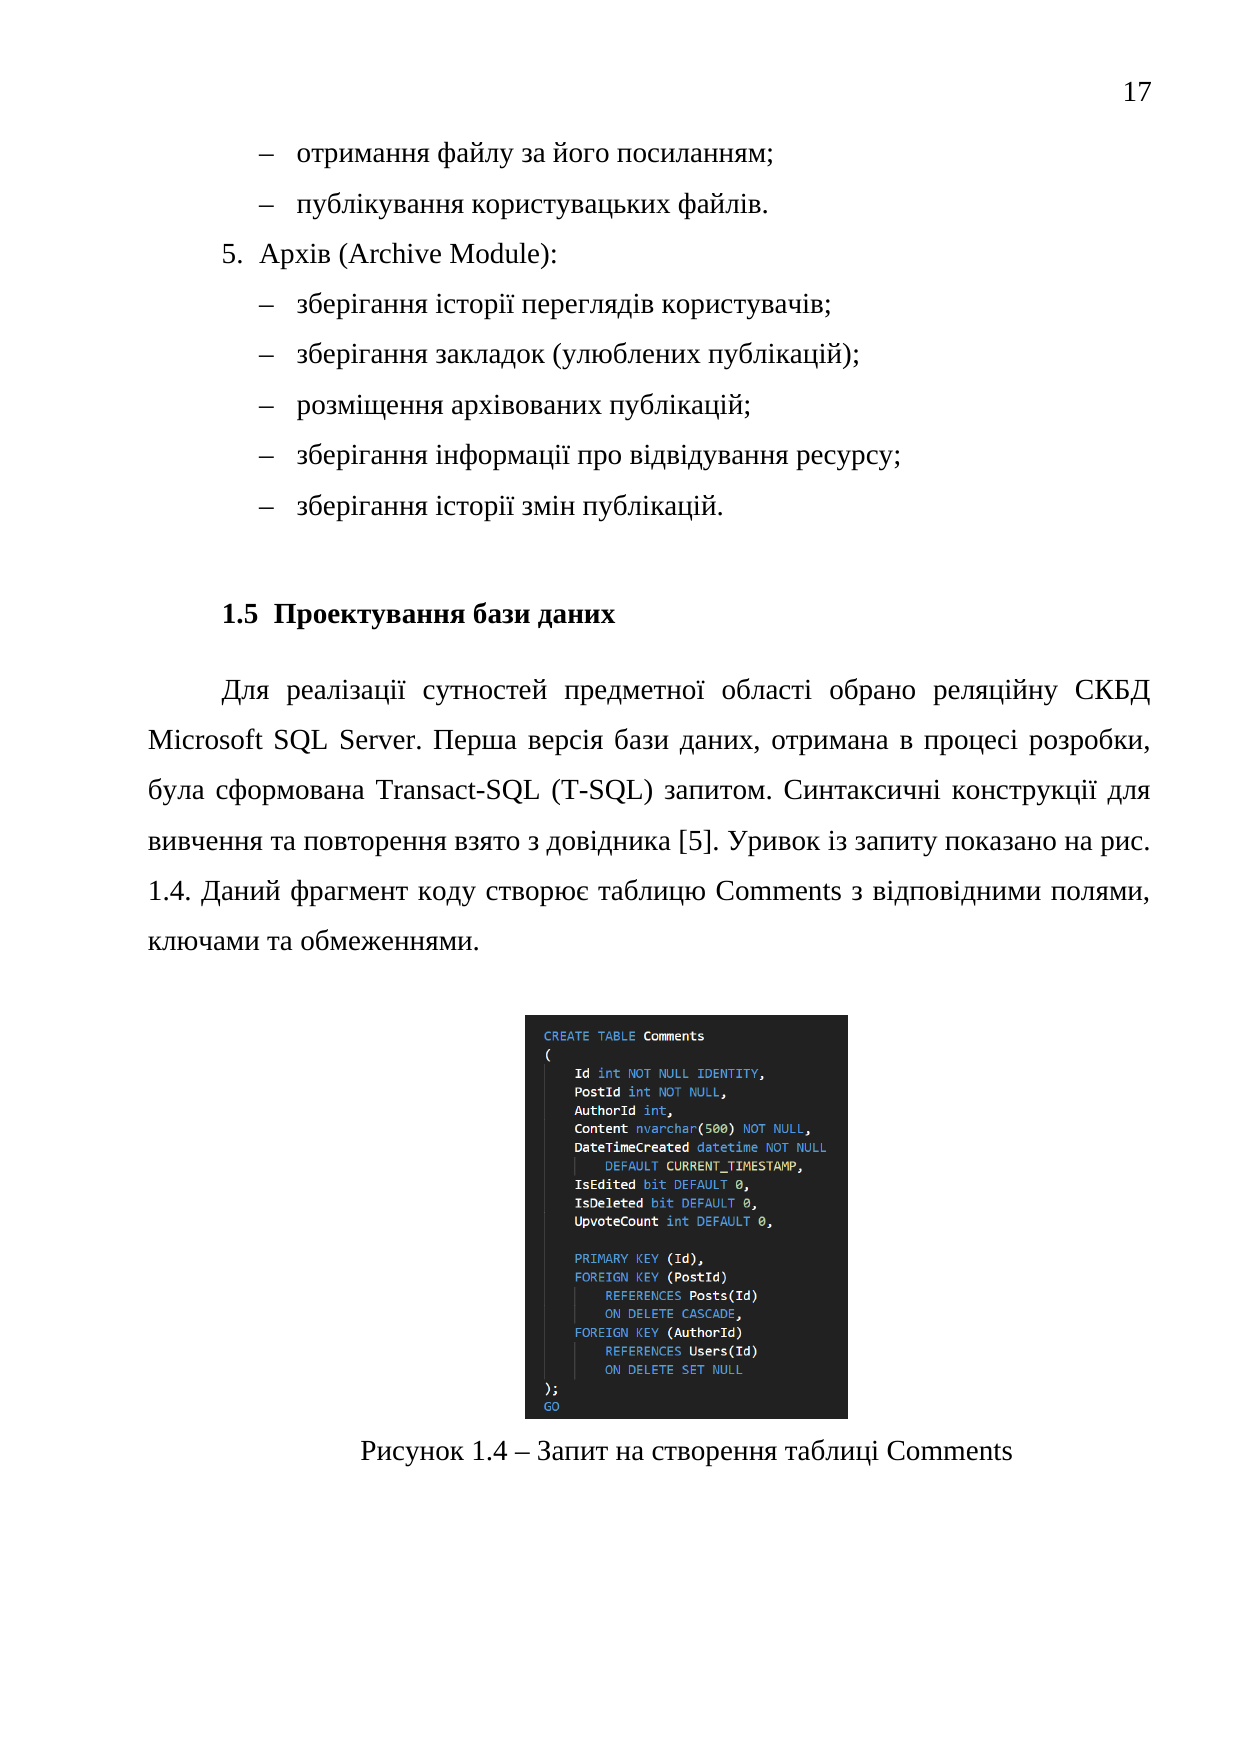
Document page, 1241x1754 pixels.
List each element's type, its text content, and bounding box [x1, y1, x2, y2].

picture [525, 1015, 848, 1419]
subtitle Проектування бази даних [222, 596, 1152, 630]
list зберігання закладок (улюблених публікацій); [259, 337, 1152, 370]
text Рисунок 1.4 – Запит на створення таблиці Comments [148, 1433, 1152, 1466]
text Для реалізації сутностей предметної області обрано реляційну СКБД Microsoft SQL Server. Перша версія бази даних, отримана в процесі розробки, була сформована Transact-SQL (T-SQL) запитом. Синтаксичні конструкції для вивчення та повторення взято з довідника [5]. Уривок із запиту показано на рис. 1.4. Даний фрагмент коду створює таблицю Comments з відповідними полями, ключами та обмеженнями. [148, 672, 1152, 957]
list отримання файлу за його посиланням; [259, 135, 1152, 169]
list розміщення архівованих публікацій; [259, 387, 1152, 421]
list зберігання історії переглядів користувачів; [259, 286, 1152, 320]
list публікування користувацьких файлів. [259, 186, 1152, 219]
list Архів (Archive Module): [221, 236, 1152, 269]
list зберігання історії змін публікацій. [259, 488, 1152, 521]
list зберігання інформації про відвідування ресурсу; [259, 437, 1152, 471]
